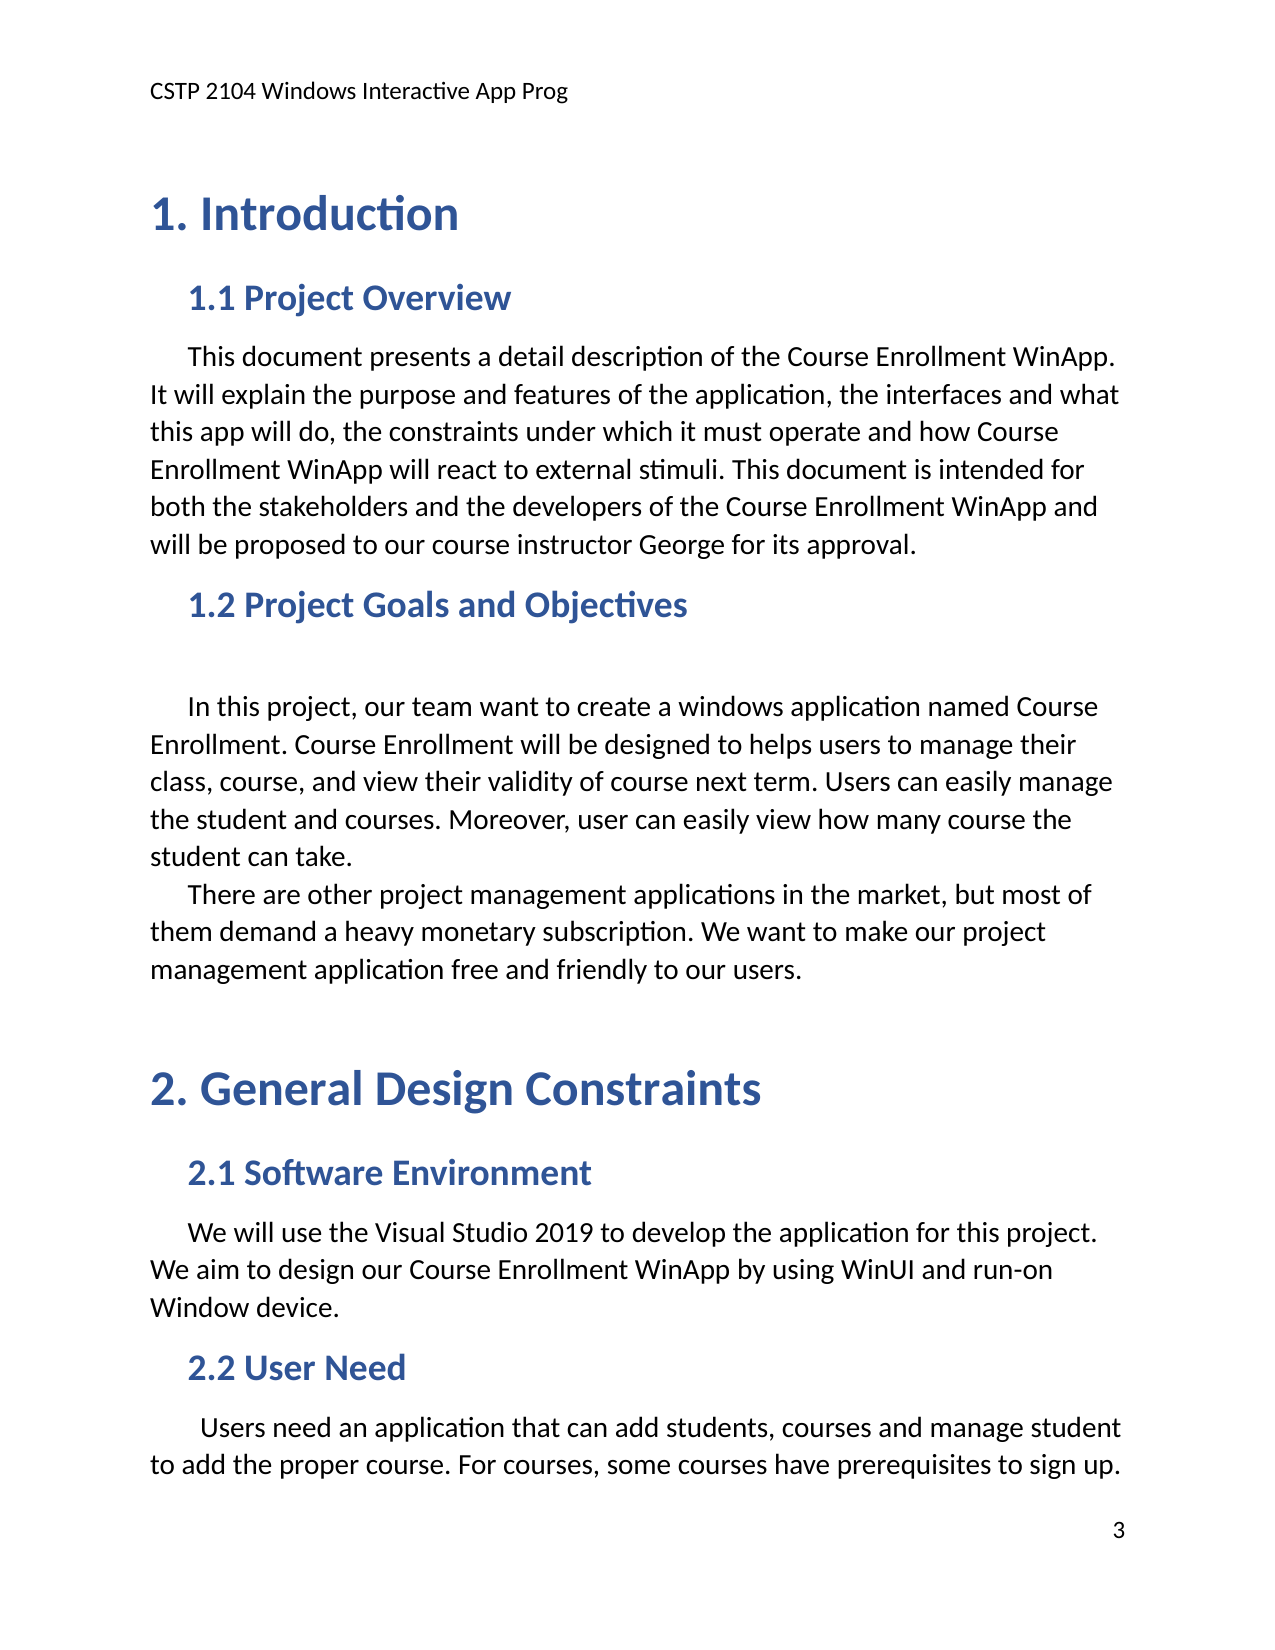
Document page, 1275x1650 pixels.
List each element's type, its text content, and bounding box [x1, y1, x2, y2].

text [150, 1408, 1125, 1483]
text This document presents a detail description of the Course Enrollment WinApp. It will explain the purpose and features of the application, the interfaces and what this app will do, the constraints under which it must operate and how Course Enrollment WinApp will react to external stimuli. This document is intended for both the stakeholders and the developers of the Course Enrollment WinApp and will be proposed to our course instructor George for its approval. [150, 338, 1125, 563]
subtitle 1.1 Project Overview [150, 259, 1125, 334]
subtitle 1. Introduction [150, 175, 1125, 250]
subtitle 2. General Design Constraints [150, 1050, 1125, 1125]
subtitle 2.1 Software Environment [150, 1134, 1125, 1209]
subtitle 2.2 User Need [150, 1329, 1125, 1404]
text We will use the Visual Studio 2019 to develop the application for this project. We aim to design our Course Enrollment WinApp by using WinUI and run-on Window device. [150, 1213, 1125, 1325]
text In this project, our team want to create a windows application named Course Enrollment. Course Enrollment will be designed to helps users to manage their class, course, and view their validity of course next term. Users can easily manage the student and courses. Moreover, user can easily view how many course the student can take. [150, 688, 1125, 875]
text There are other project management applications in the market, but most of them demand a heavy monetary subscription. We want to make our project management application free and friendly to our users. [150, 875, 1125, 988]
subtitle 1.2 Project Goals and Objectives [150, 567, 1125, 642]
